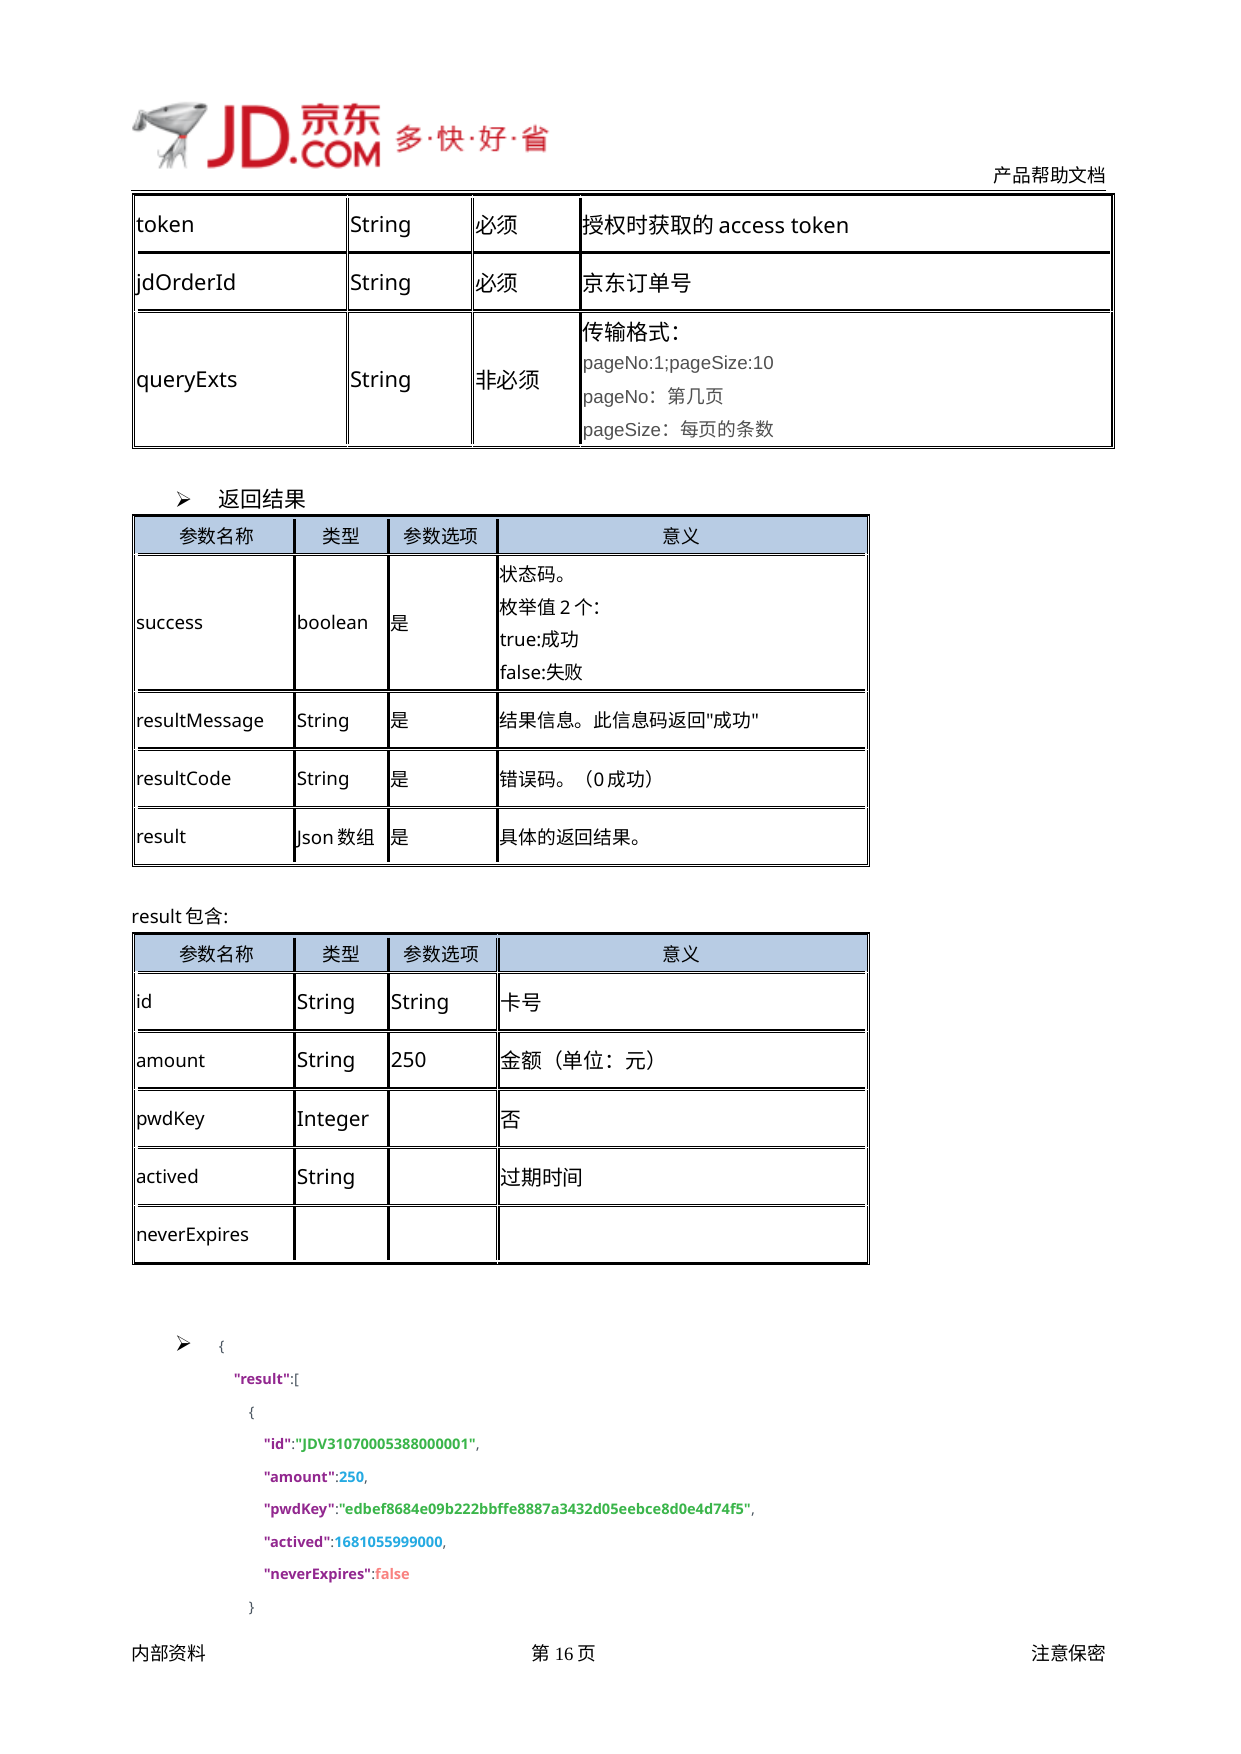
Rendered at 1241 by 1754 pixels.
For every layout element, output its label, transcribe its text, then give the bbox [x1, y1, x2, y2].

table_cell 授权时获取的access token [580, 196, 1111, 251]
text result包含: [131, 899, 1106, 932]
table_cell 必须 [473, 196, 580, 251]
table_header 类型 [294, 935, 388, 971]
table_cell amount [135, 1029, 293, 1087]
table_cell 是 [388, 809, 497, 864]
table_cell 金额（单位：元） [500, 1029, 867, 1087]
table_cell Json数组 [294, 809, 388, 864]
table_cell String [390, 974, 496, 1029]
table_cell 是 [390, 751, 496, 806]
table_header 意义 [497, 517, 867, 553]
table_cell [388, 1204, 498, 1262]
table_cell resultMessage [135, 689, 293, 747]
table_cell String [296, 974, 387, 1029]
table_header 参数选项 [388, 934, 498, 971]
table_cell neverExpires [134, 1204, 294, 1262]
table_cell 是 [390, 556, 496, 689]
table_cell token [135, 196, 347, 251]
table_cell jdOrderId [135, 251, 346, 309]
table_cell result [134, 806, 294, 864]
table_cell 京东订单号 [582, 251, 1111, 309]
table_cell 非必须 [473, 313, 580, 446]
table_cell 250 [390, 1033, 496, 1087]
table_cell boolean [296, 556, 387, 689]
table_cell 具体的返回结果。 [497, 806, 868, 864]
table_cell resultCode [135, 747, 293, 806]
table_cell 状态码。 枚举值2个： true:成功 false:失败 [497, 553, 868, 689]
table_cell String [348, 196, 472, 251]
table_header 参数名称 [135, 517, 294, 553]
table_cell 否 [500, 1087, 867, 1146]
table_cell pwdKey [135, 1087, 293, 1146]
table_cell actived [134, 1146, 294, 1204]
table_cell 卡号 [498, 971, 868, 1029]
table_cell 结果信息。此信息码返回"成功" [499, 689, 867, 747]
table_cell 是 [390, 693, 496, 747]
table_cell [390, 1149, 496, 1204]
table_cell id [134, 971, 294, 1029]
table_cell String [296, 693, 387, 747]
table_cell [294, 1207, 388, 1262]
table_cell 过期时间 [498, 1146, 868, 1204]
table_cell 传输格式： pageNo:1;pageSize:10 pageNo：第几页 pageSize：每页的条数 [580, 309, 1112, 446]
table_cell [390, 1091, 496, 1146]
table_cell String [296, 751, 387, 806]
table_cell String [348, 313, 472, 446]
table_cell String [296, 1149, 387, 1204]
table_cell String [349, 254, 471, 309]
table_cell String [296, 1033, 387, 1087]
table_header 参数名称 [135, 935, 294, 971]
table_cell 错误码。（0成功） [499, 747, 867, 806]
table_cell queryExts [135, 309, 347, 446]
table_cell [498, 1204, 868, 1262]
table_cell 必须 [474, 254, 579, 309]
table_header 意义 [498, 935, 867, 971]
table_cell success [134, 553, 294, 689]
picture [131, 88, 554, 183]
list 返回结果 [175, 481, 1106, 514]
table_header 参数选项 [388, 517, 497, 553]
table_cell Integer [296, 1091, 387, 1146]
table_header 类型 [294, 517, 388, 553]
